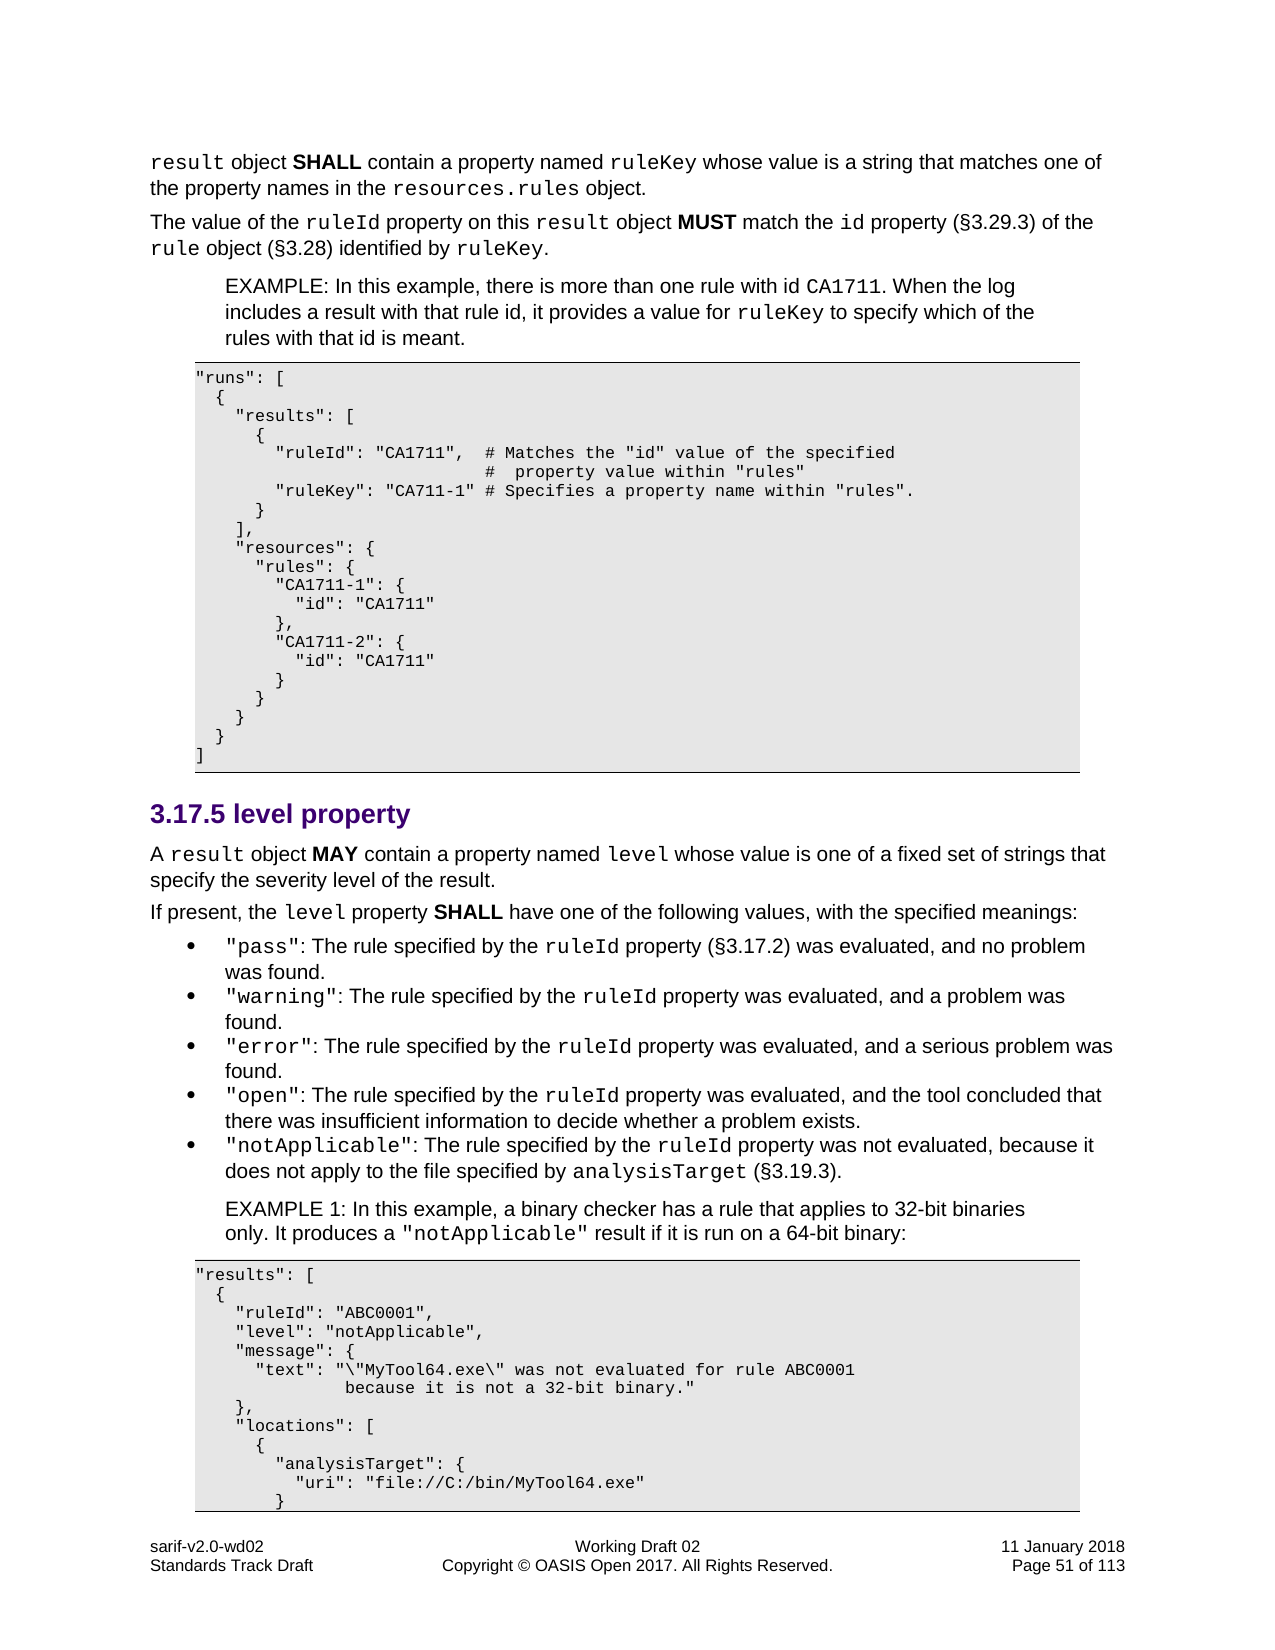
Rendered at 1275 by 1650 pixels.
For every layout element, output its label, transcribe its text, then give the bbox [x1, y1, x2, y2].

text { [195, 1429, 1080, 1448]
list "open": The rule specified by the ruleId property was evaluated, and the tool concluded that there was insufficient information to decide whether a problem exists. [187, 1083, 1125, 1133]
text "runs": [ [195, 363, 1080, 381]
text ] [195, 739, 1080, 772]
text "id": "CA1711" [195, 588, 1080, 607]
text } [195, 721, 1080, 739]
text # property value within "rules" [195, 457, 1080, 475]
text "id": "CA1711" [195, 645, 1080, 664]
text If present, the level property SHALL have one of the following values, with the specified meanings: [150, 900, 1125, 926]
text }, [195, 1391, 1080, 1410]
text { [195, 1278, 1080, 1297]
list "warning": The rule specified by the ruleId property was evaluated, and a problem was found. [187, 984, 1125, 1033]
text } [195, 494, 1080, 513]
list "error": The rule specified by the ruleId property was evaluated, and a serious problem was found. [187, 1033, 1125, 1083]
text "results": [ [195, 1261, 1080, 1278]
text "message": { [195, 1335, 1080, 1354]
text { [195, 419, 1080, 438]
text "CA1711-2": { [195, 626, 1080, 645]
text "ruleId": "ABC0001", [195, 1297, 1080, 1316]
text "results": [ [195, 400, 1080, 419]
list "pass": The rule specified by the ruleId property (§3.17.2) was evaluated, and no problem was found. [187, 934, 1125, 984]
text "analysisTarget": { [195, 1448, 1080, 1467]
text "locations": [ [195, 1410, 1080, 1429]
text } [195, 702, 1080, 721]
text "rules": { [195, 551, 1080, 570]
text "ruleId": "CA1711", # Matches the "id" value of the specified [195, 438, 1080, 457]
text The value of the ruleId property on this result object MUST match the id property (§3.29.3) of the rule object (§3.28) identified by ruleKey. [150, 210, 1125, 262]
text ], [195, 513, 1080, 532]
text "level": "notApplicable", [195, 1316, 1080, 1335]
text "uri": "file://C:/bin/MyTool64.exe" [195, 1467, 1080, 1486]
text } [195, 1486, 1080, 1511]
text "resources": { [195, 532, 1080, 551]
text } [195, 683, 1080, 702]
text "ruleKey": "CA711-1" # Specifies a property name within "rules". [195, 475, 1080, 494]
text } [195, 664, 1080, 683]
subtitle level property [150, 798, 1125, 829]
text EXAMPLE: In this example, there is more than one rule with id CA1711. When the log includes a result with that rule id, it provides a value for ruleKey to specify which of the rules with that id is meant. [225, 274, 1050, 350]
text because it is not a 32-bit binary." [195, 1373, 1080, 1391]
text "text": "\"MyTool64.exe\" was not evaluated for rule ABC0001 [195, 1354, 1080, 1373]
text "CA1711-1": { [195, 570, 1080, 588]
text }, [195, 607, 1080, 626]
text { [195, 381, 1080, 400]
text A result object MAY contain a property named level whose value is one of a fixed set of strings that specify the severity level of the result. [150, 842, 1125, 891]
